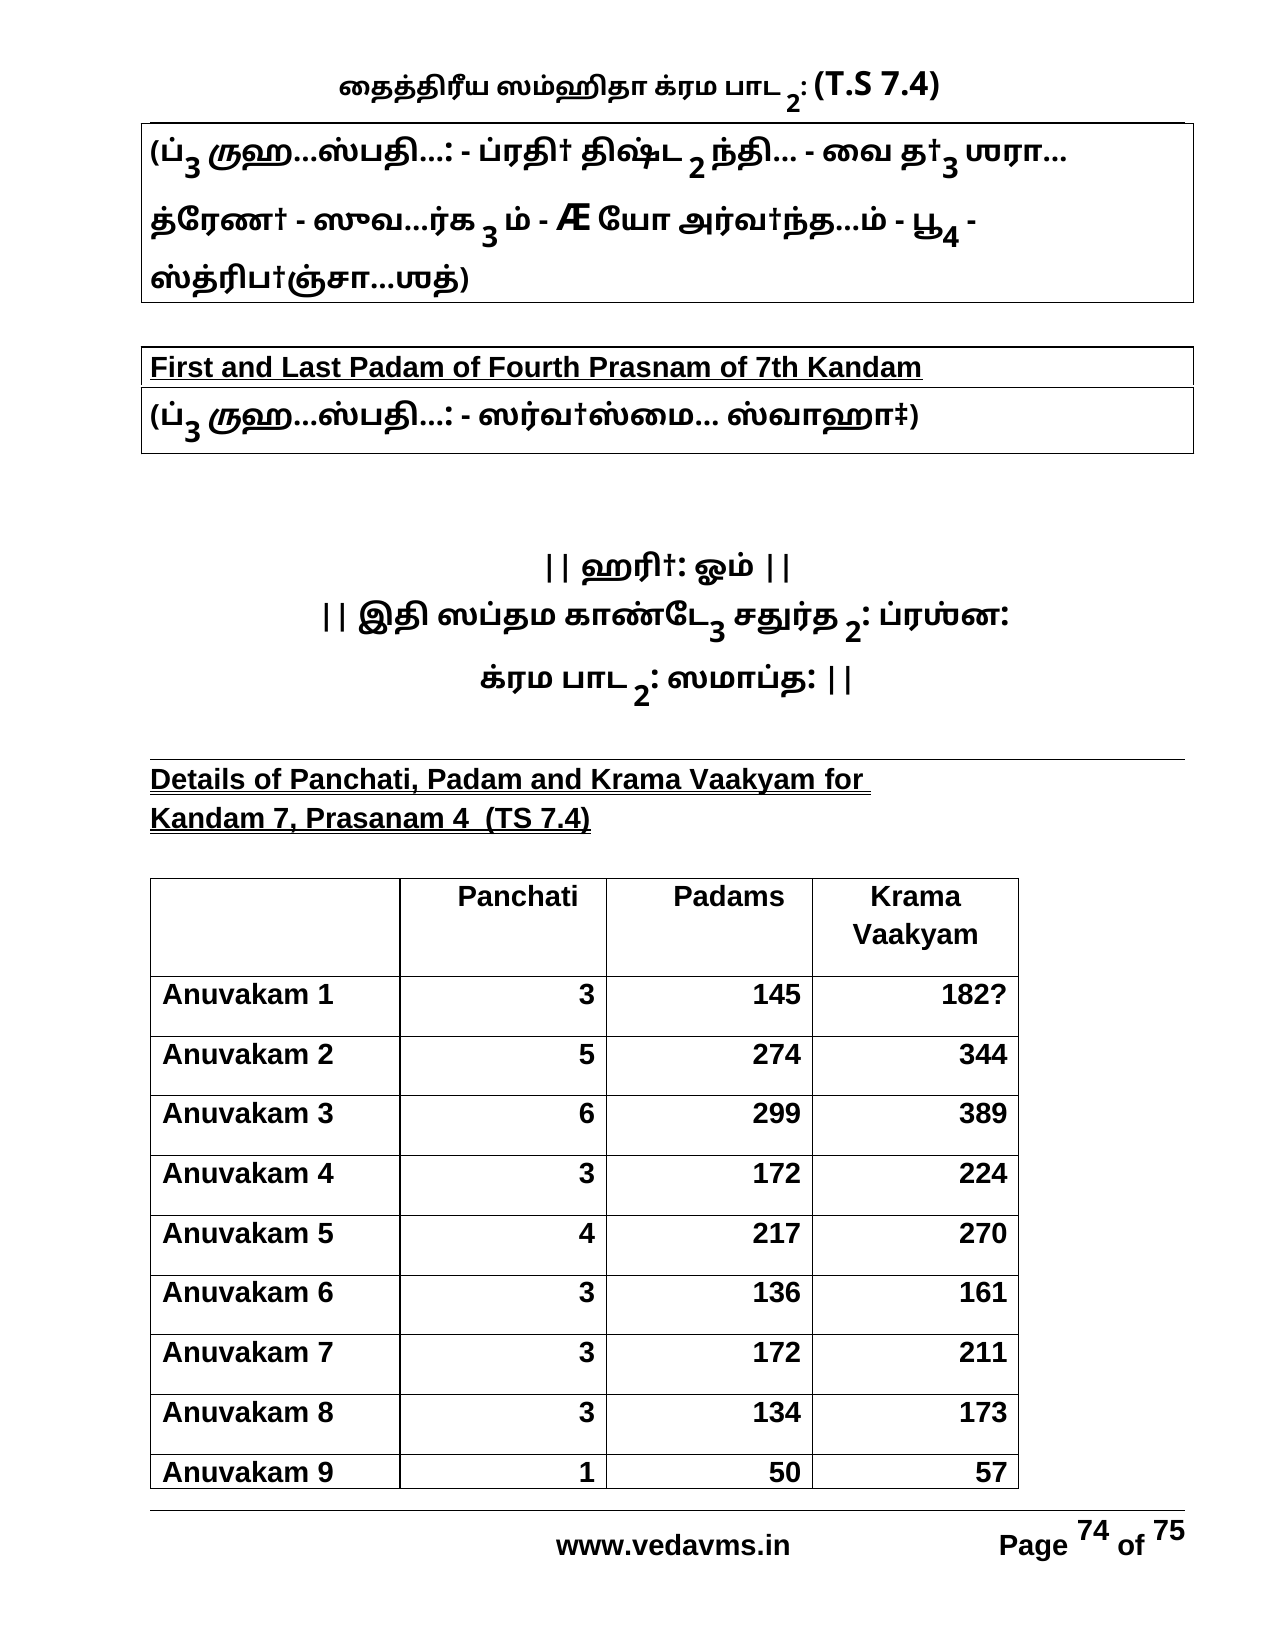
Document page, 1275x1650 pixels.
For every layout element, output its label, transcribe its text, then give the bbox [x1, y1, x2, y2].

table_cell 389 [813, 1096, 1018, 1155]
table_cell 136 [607, 1276, 812, 1334]
text Kandam 7, Prasanam 4 (TS 7.4) [150, 801, 1185, 834]
table_cell 3 [401, 1156, 606, 1215]
table_header [607, 879, 812, 976]
text || ஹரி†: ஓம் || [150, 541, 1185, 587]
table_cell 182? [813, 977, 1018, 1036]
table_cell 173 [813, 1395, 1018, 1453]
table_cell 211 [813, 1335, 1018, 1394]
table_cell 161 [813, 1276, 1018, 1334]
text (ப்3ருஹ…ஸ்பதி…: - ப்ரதி† திஷ்ட2ந்தி… - வை த†3ஶரா…த்ரேண† - ஸுவ…ர்க3ம் - Æயோ அர்வ†ந்த…ம் - பூ4 - ஸ்த்ரிப†ஞ்சா…ஶத்) [142, 124, 1193, 302]
table_cell 5 [401, 1037, 606, 1095]
table_cell 3 [401, 977, 606, 1036]
table_cell Anuvakam 1 [151, 977, 399, 1036]
table_cell Anuvakam 4 [151, 1156, 399, 1215]
table_cell 172 [607, 1335, 812, 1394]
table_header [401, 879, 606, 976]
table_cell 134 [607, 1395, 812, 1453]
table_cell Anuvakam 2 [151, 1037, 399, 1095]
table_cell 145 [607, 977, 812, 1036]
table_cell 3 [401, 1395, 606, 1453]
table_cell 50 [607, 1455, 812, 1488]
table_cell 274 [607, 1037, 812, 1095]
text || இதி ஸப்தம காண்டே3 சதுர்த2: ப்ரஶ்ன: க்ரம பாட2: ஸமாப்த: || [150, 589, 1185, 714]
table_header Krama Vaakyam [813, 879, 1018, 976]
table_cell 3 [401, 1335, 606, 1394]
text Details of Panchati, Padam and Krama Vaakyam for [150, 762, 1185, 796]
text (ப்3ருஹ…ஸ்பதி…: - ஸர்வ†ஸ்மை… ஸ்வாஹா‡) [142, 388, 1193, 453]
table_cell Anuvakam 5 [151, 1216, 399, 1274]
table_cell 217 [607, 1216, 812, 1274]
table_cell 299 [607, 1096, 812, 1155]
table_cell 172 [607, 1156, 812, 1215]
table_cell 4 [401, 1216, 606, 1274]
table_cell Anuvakam 6 [151, 1276, 399, 1334]
table_cell 57 [813, 1455, 1018, 1488]
table_cell 344 [813, 1037, 1018, 1095]
table_cell 224 [813, 1156, 1018, 1215]
table_cell 270 [813, 1216, 1018, 1274]
table_cell 3 [401, 1276, 606, 1334]
table_cell Anuvakam 7 [151, 1335, 399, 1394]
table_cell Anuvakam 8 [151, 1395, 399, 1453]
table_cell 1 [401, 1455, 606, 1488]
table_cell 6 [401, 1096, 606, 1155]
text First and Last Padam of Fourth Prasnam of 7th Kandam [142, 348, 1193, 385]
table_cell Anuvakam 9 [151, 1455, 399, 1488]
table_header [151, 879, 399, 976]
table_cell Anuvakam 3 [151, 1096, 399, 1155]
